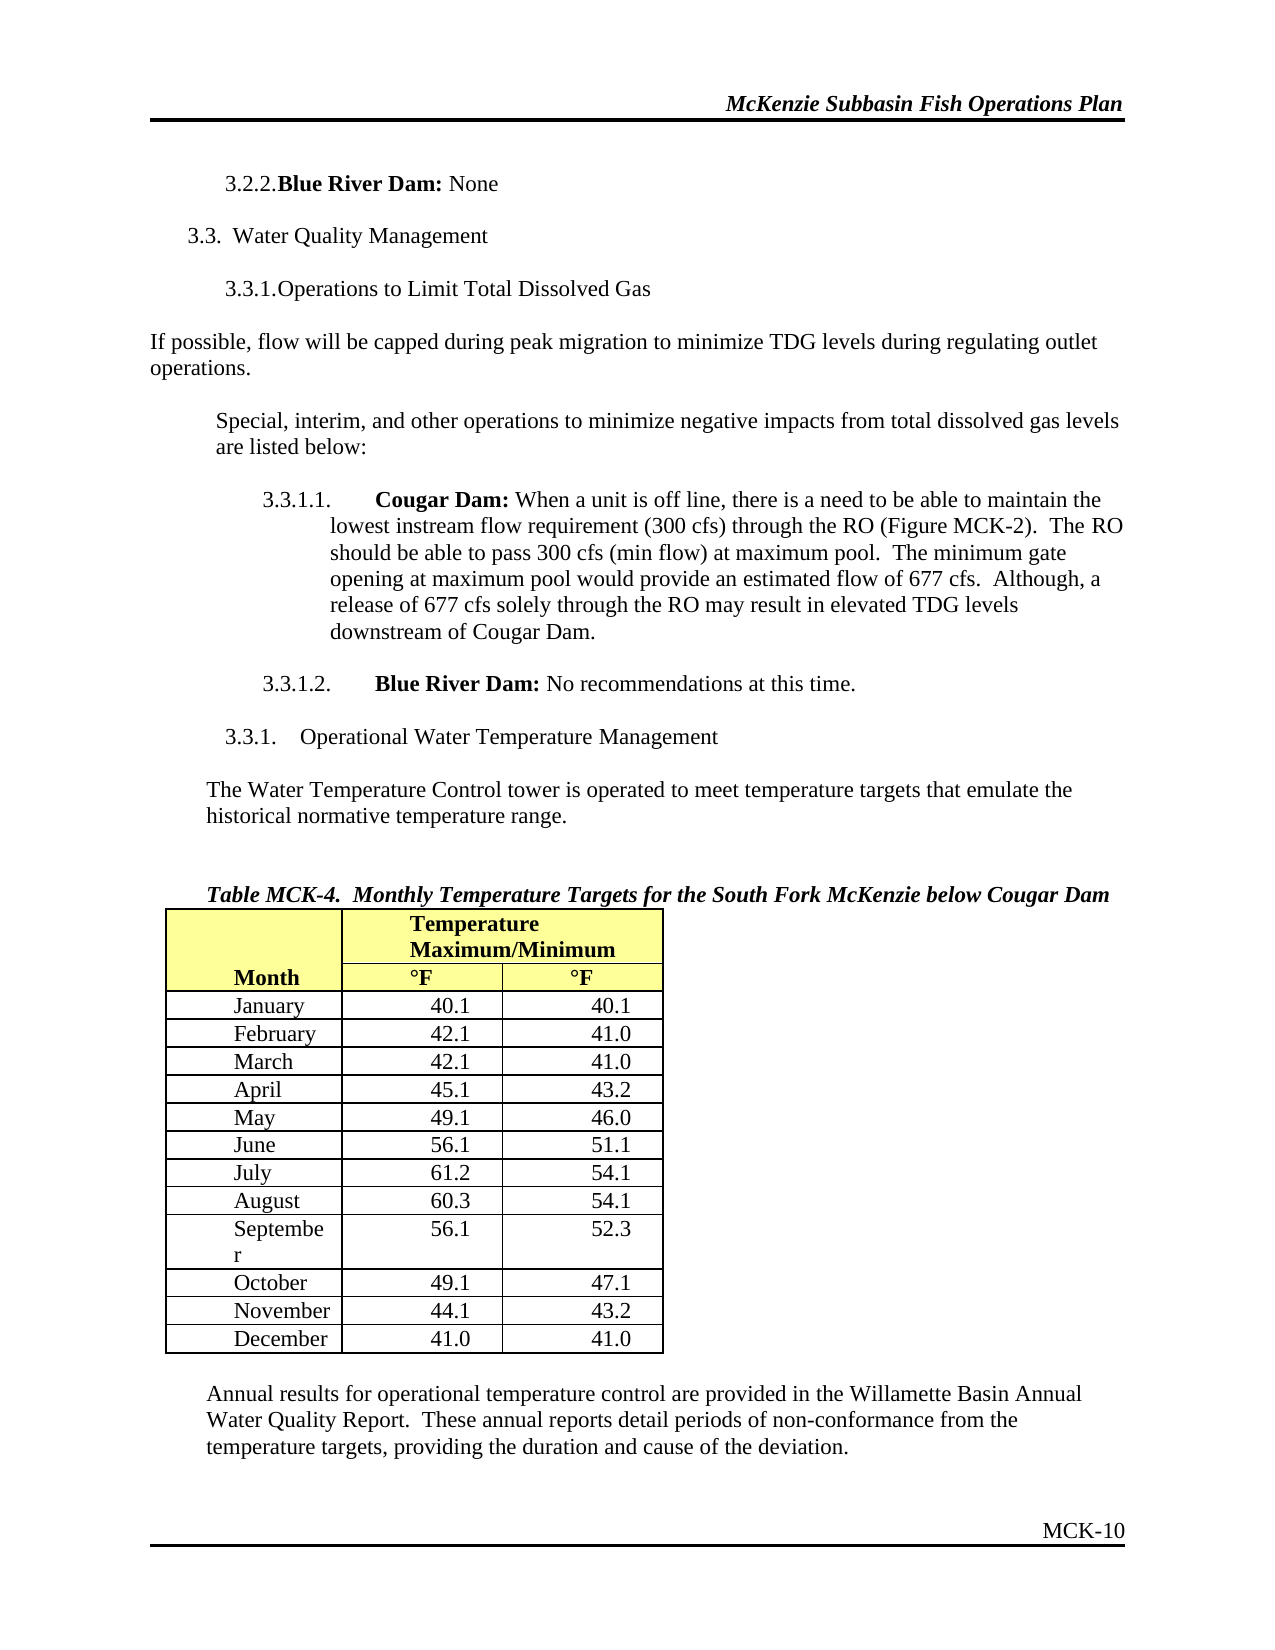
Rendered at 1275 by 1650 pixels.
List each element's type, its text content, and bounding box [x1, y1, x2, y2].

table_cell December [167, 1325, 341, 1352]
table_cell 45.1 [343, 1076, 502, 1102]
table_cell 51.1 [503, 1132, 662, 1158]
table_cell 41.0 [503, 1325, 662, 1352]
list The Water Temperature Control tower is operated to meet temperature targets that emulate the historical normative temperature range. [206, 776, 1125, 828]
table_cell 49.1 [343, 1104, 502, 1130]
table_cell 41.0 [503, 1020, 662, 1046]
table_cell 42.1 [343, 1048, 502, 1074]
table_cell April [167, 1076, 341, 1102]
table_cell July [167, 1160, 341, 1186]
table_cell 60.3 [343, 1187, 502, 1214]
table_header Month [167, 910, 341, 990]
table_cell 41.0 [503, 1048, 662, 1074]
text Table MCK-4. Monthly Temperature Targets for the South Fork McKenzie below Cougar Dam [206, 881, 1125, 908]
table_cell 54.1 [503, 1187, 662, 1214]
table_cell 43.2 [503, 1076, 662, 1102]
table_cell 56.1 [343, 1132, 502, 1158]
subtitle Operations to Limit Total Dissolved Gas [225, 275, 1125, 301]
text If possible, flow will be capped during peak migration to minimize TDG levels during regulating outlet operations. [150, 328, 1125, 381]
table_cell 52.3 [503, 1215, 662, 1268]
table_cell 47.1 [503, 1270, 662, 1296]
list Blue River Dam: None [225, 170, 1125, 196]
table_cell 43.2 [503, 1297, 662, 1324]
table_cell 46.0 [503, 1104, 662, 1130]
table_cell 40.1 [503, 992, 662, 1018]
table_cell 49.1 [343, 1270, 502, 1296]
subtitle Special, interim, and other operations to minimize negative impacts from total dissolved gas levels are listed below: [216, 407, 1125, 459]
table_cell January [167, 992, 341, 1018]
table_cell March [167, 1048, 341, 1074]
table_header Temperature Maximum/Minimum [343, 910, 662, 962]
list Annual results for operational temperature control are provided in the Willamette Basin Annual Water Quality Report. These annual reports detail periods of non-conformance from the temperature targets, providing the duration and cause of the deviation. [206, 1380, 1125, 1459]
table_cell 42.1 [343, 1020, 502, 1046]
table_cell 56.1 [343, 1215, 502, 1268]
table_cell May [167, 1104, 341, 1130]
table_cell October [167, 1270, 341, 1296]
subtitle Operational Water Temperature Management [225, 723, 1125, 749]
list Blue River Dam: No recommendations at this time. [262, 670, 1125, 697]
table_cell June [167, 1132, 341, 1158]
subtitle Water Quality Management [187, 222, 1125, 249]
table_cell 40.1 [343, 992, 502, 1018]
list Cougar Dam: When a unit is off line, there is a need to be able to maintain the lowest instream flow requirement (300 cfs) through the RO (Figure MCK-2). The RO should be able to pass 300 cfs (min flow) at maximum pool. The minimum gate opening at maximum pool would provide an estimated flow of 677 cfs. Although, a release of 677 cfs solely through the RO may result in elevated TDG levels downstream of Cougar Dam. [262, 486, 1125, 644]
table_cell 44.1 [343, 1297, 502, 1324]
table_cell 61.2 [343, 1160, 502, 1186]
table_cell °F [343, 964, 502, 990]
table_cell 41.0 [343, 1325, 502, 1352]
table_cell November [167, 1297, 341, 1324]
table_cell August [167, 1187, 341, 1214]
table_cell 54.1 [503, 1160, 662, 1186]
table_cell °F [503, 964, 662, 990]
table_cell September [167, 1215, 341, 1268]
table_cell February [167, 1020, 341, 1046]
